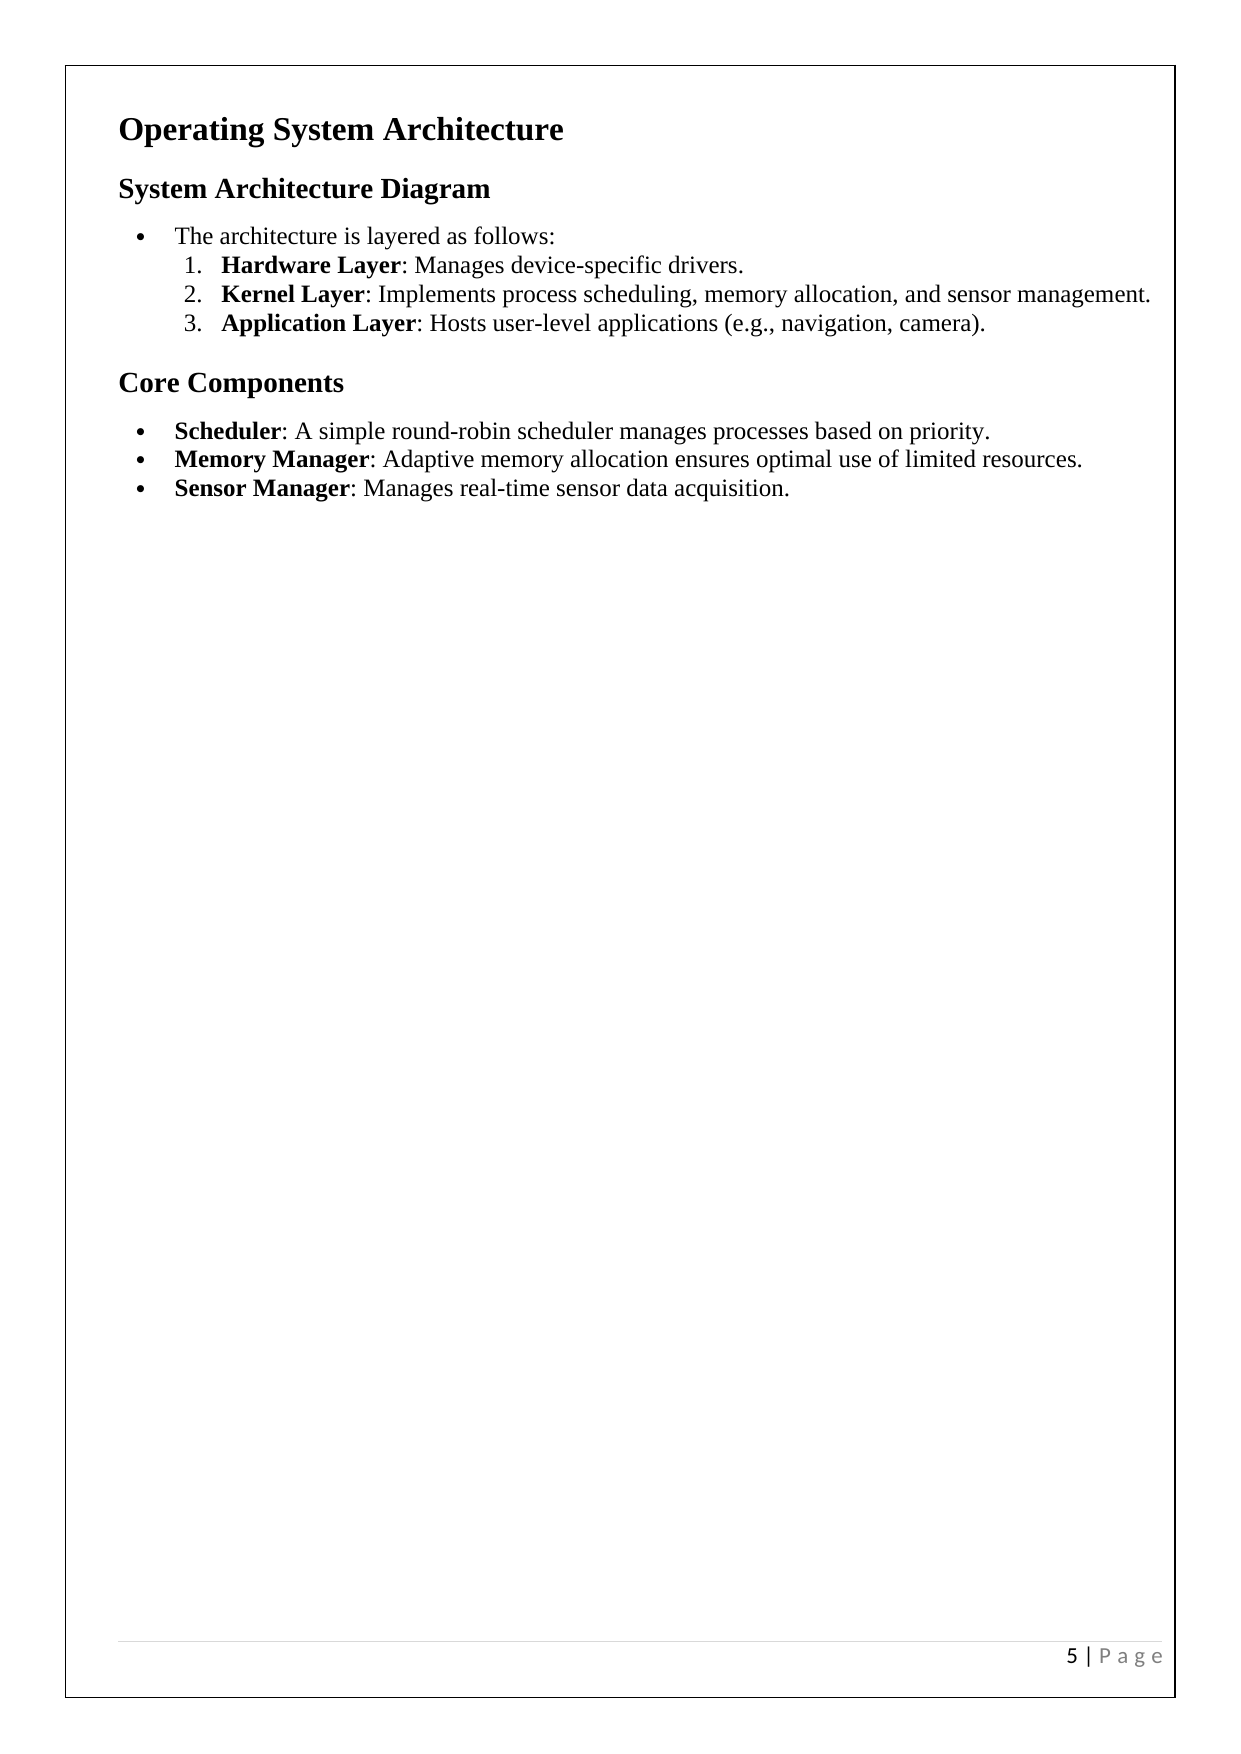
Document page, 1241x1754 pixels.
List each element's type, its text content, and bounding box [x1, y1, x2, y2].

list The architecture is layered as follows: [137, 221, 1162, 250]
list Memory Manager: Adaptive memory allocation ensures optimal use of limited resources. [137, 444, 1162, 473]
subtitle Core Components [118, 366, 1162, 399]
list Application Layer: Hosts user-level applications (e.g., navigation, camera). [184, 308, 1162, 336]
subtitle System Architecture Diagram [118, 171, 1162, 204]
list Kernel Layer: Implements process scheduling, memory allocation, and sensor management. [184, 279, 1162, 308]
list Hardware Layer: Manages device-specific drivers. [184, 250, 1162, 279]
subtitle Operating System Architecture [118, 109, 1162, 148]
list Scheduler: A simple round-robin scheduler manages processes based on priority. [137, 416, 1162, 444]
list Sensor Manager: Manages real-time sensor data acquisition. [137, 473, 1162, 502]
